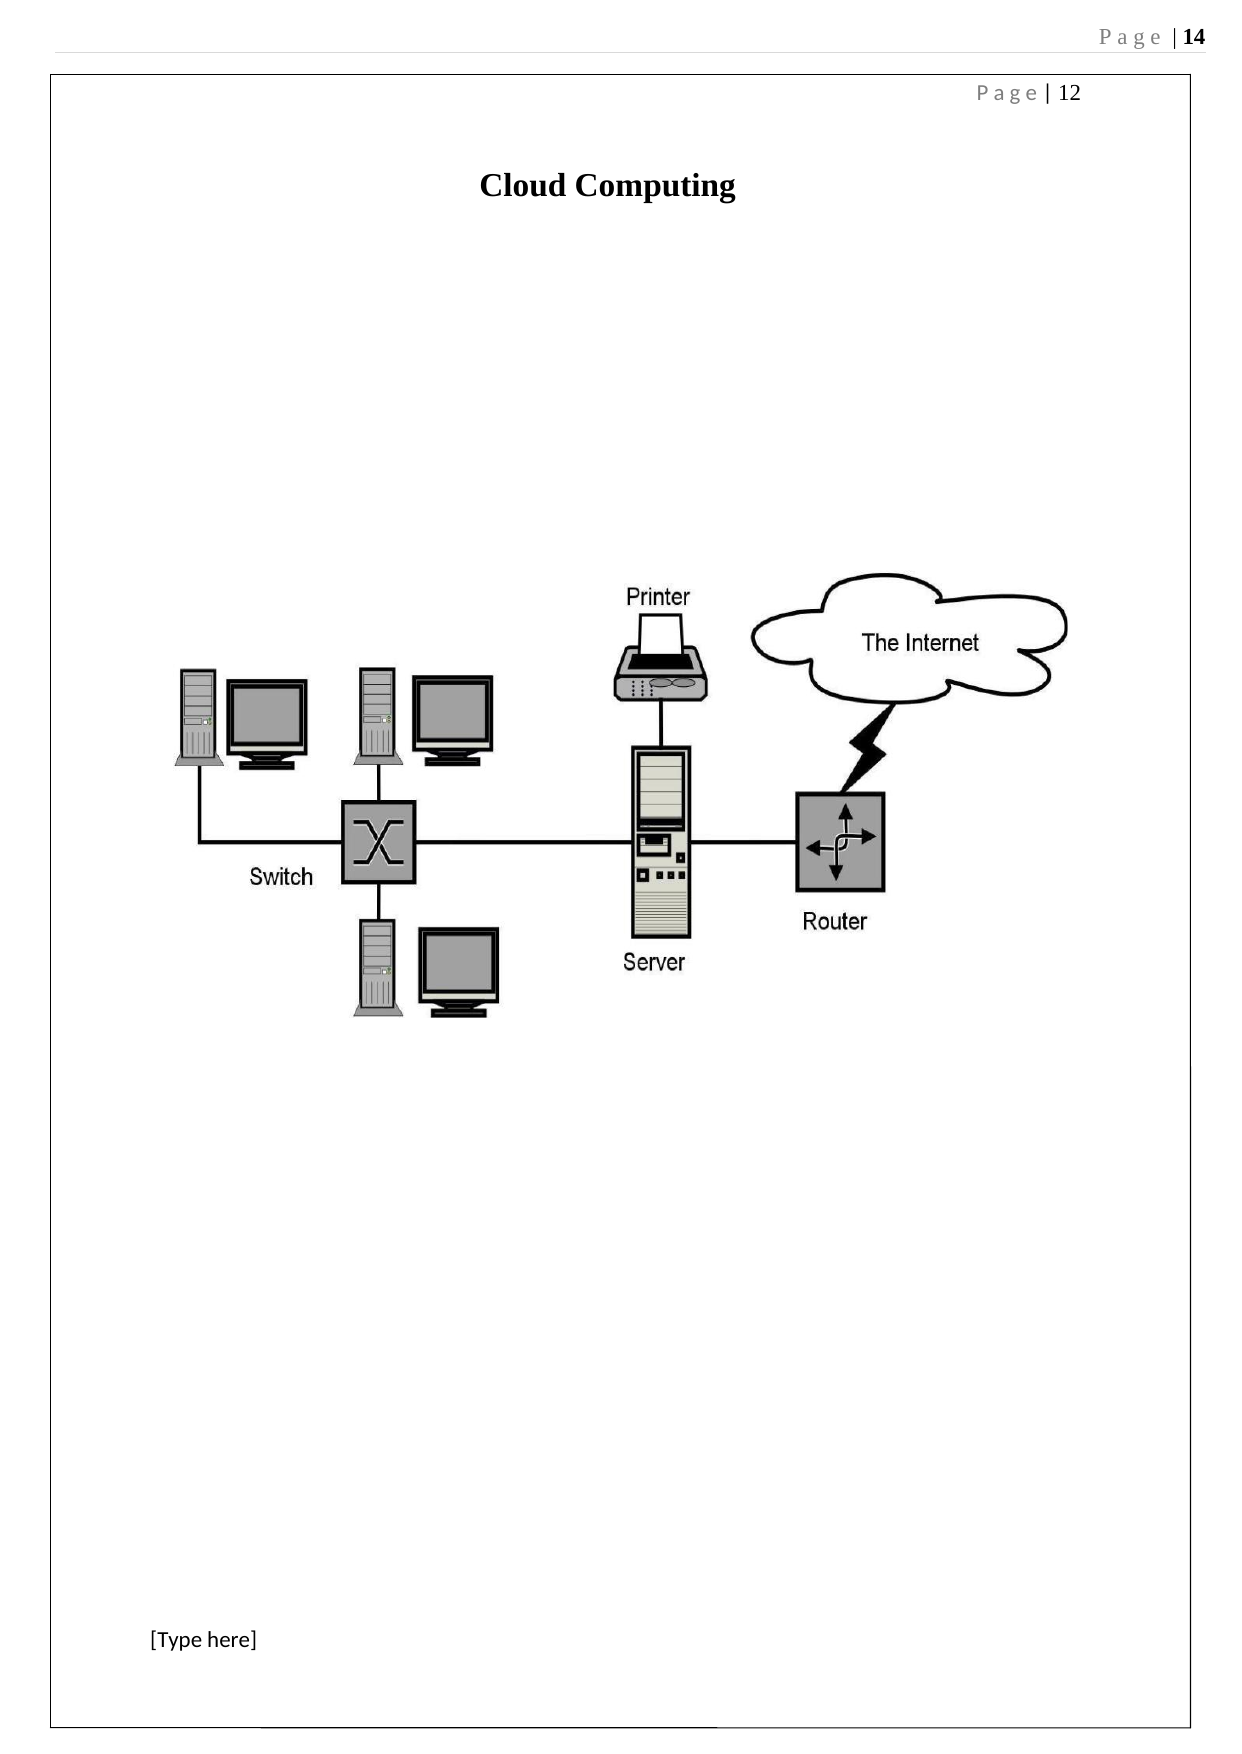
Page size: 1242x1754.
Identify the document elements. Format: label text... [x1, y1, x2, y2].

text P a g e | 14 [150, 24, 1205, 49]
text Cloud Computing [479, 165, 1205, 204]
picture [173, 570, 1068, 1018]
